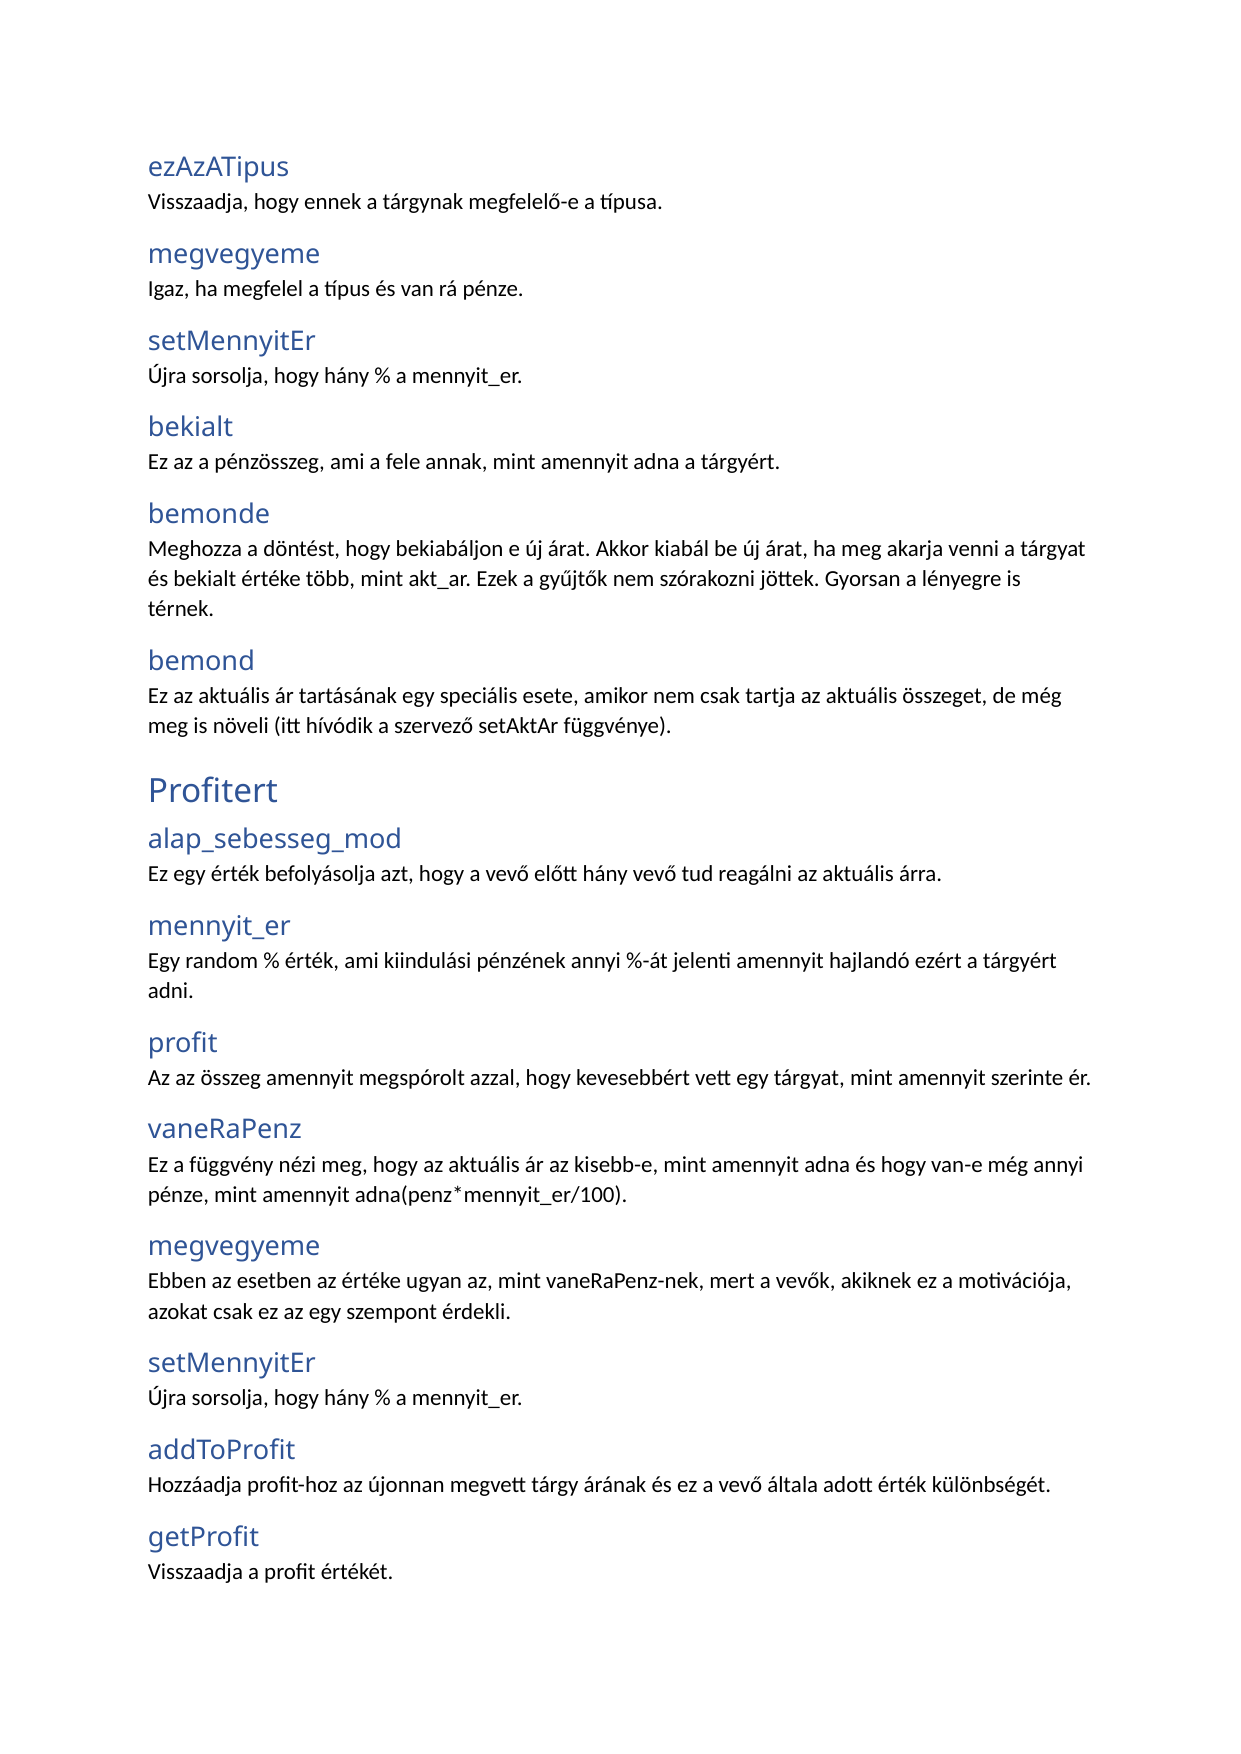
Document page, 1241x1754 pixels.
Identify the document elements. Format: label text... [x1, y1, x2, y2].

text Újra sorsolja, hogy hány % a mennyit_er. [148, 1383, 1093, 1411]
subtitle mennyit_er [148, 906, 1093, 943]
text Igaz, ha megfelel a típus és van rá pénze. [148, 274, 1093, 302]
subtitle bemonde [148, 494, 1093, 531]
subtitle profit [148, 1023, 1093, 1060]
subtitle megvegyeme [148, 1227, 1093, 1264]
subtitle getProfit [148, 1517, 1093, 1554]
subtitle bekialt [148, 408, 1093, 444]
text Egy random % érték, ami kiindulási pénzének annyi %-át jelenti amennyit hajlandó ezért a tárgyért adni. [148, 946, 1093, 1004]
subtitle setMennyitEr [148, 1344, 1093, 1381]
text Visszaadja, hogy ennek a tárgynak megfelelő-e a típusa. [148, 187, 1093, 215]
text Hozzáadja profit-hoz az újonnan megvett tárgy árának és ez a vevő általa adott érték különbségét. [148, 1470, 1093, 1498]
subtitle setMennyitEr [148, 321, 1093, 358]
subtitle bemond [148, 641, 1093, 678]
text Ebben az esetben az értéke ugyan az, mint vaneRaPenz-nek, mert a vevők, akiknek ez a motivációja, azokat csak ez az egy szempont érdekli. [148, 1267, 1093, 1325]
subtitle Profitert [148, 767, 1093, 812]
text Ez egy érték befolyásolja azt, hogy a vevő előtt hány vevő tud reagálni az aktuális árra. [148, 859, 1093, 887]
subtitle ezAzATipus [148, 148, 1093, 184]
text Meghozza a döntést, hogy bekiabáljon e új árat. Akkor kiabál be új árat, ha meg akarja venni a tárgyat és bekialt értéke több, mint akt_ar. Ezek a gyűjtők nem szórakozni jöttek. Gyorsan a lényegre is térnek. [148, 534, 1093, 622]
text Ez az a pénzösszeg, ami a fele annak, mint amennyit adna a tárgyért. [148, 447, 1093, 475]
subtitle megvegyeme [148, 234, 1093, 271]
subtitle vaneRaPenz [148, 1110, 1093, 1147]
text Újra sorsolja, hogy hány % a mennyit_er. [148, 361, 1093, 389]
text Ez a függvény nézi meg, hogy az aktuális ár az kisebb-e, mint amennyit adna és hogy van-e még annyi pénze, mint amennyit adna(penz*mennyit_er/100). [148, 1150, 1093, 1208]
text Visszaadja a profit értékét. [148, 1557, 1093, 1585]
text Az az összeg amennyit megspórolt azzal, hogy kevesebbért vett egy tárgyat, mint amennyit szerinte ér. [148, 1063, 1093, 1091]
subtitle addToProfit [148, 1430, 1093, 1467]
text Ez az aktuális ár tartásának egy speciális esete, amikor nem csak tartja az aktuális összeget, de még meg is növeli (itt hívódik a szervező setAktAr függvénye). [148, 681, 1093, 739]
subtitle alap_sebesseg_mod [148, 820, 1093, 857]
